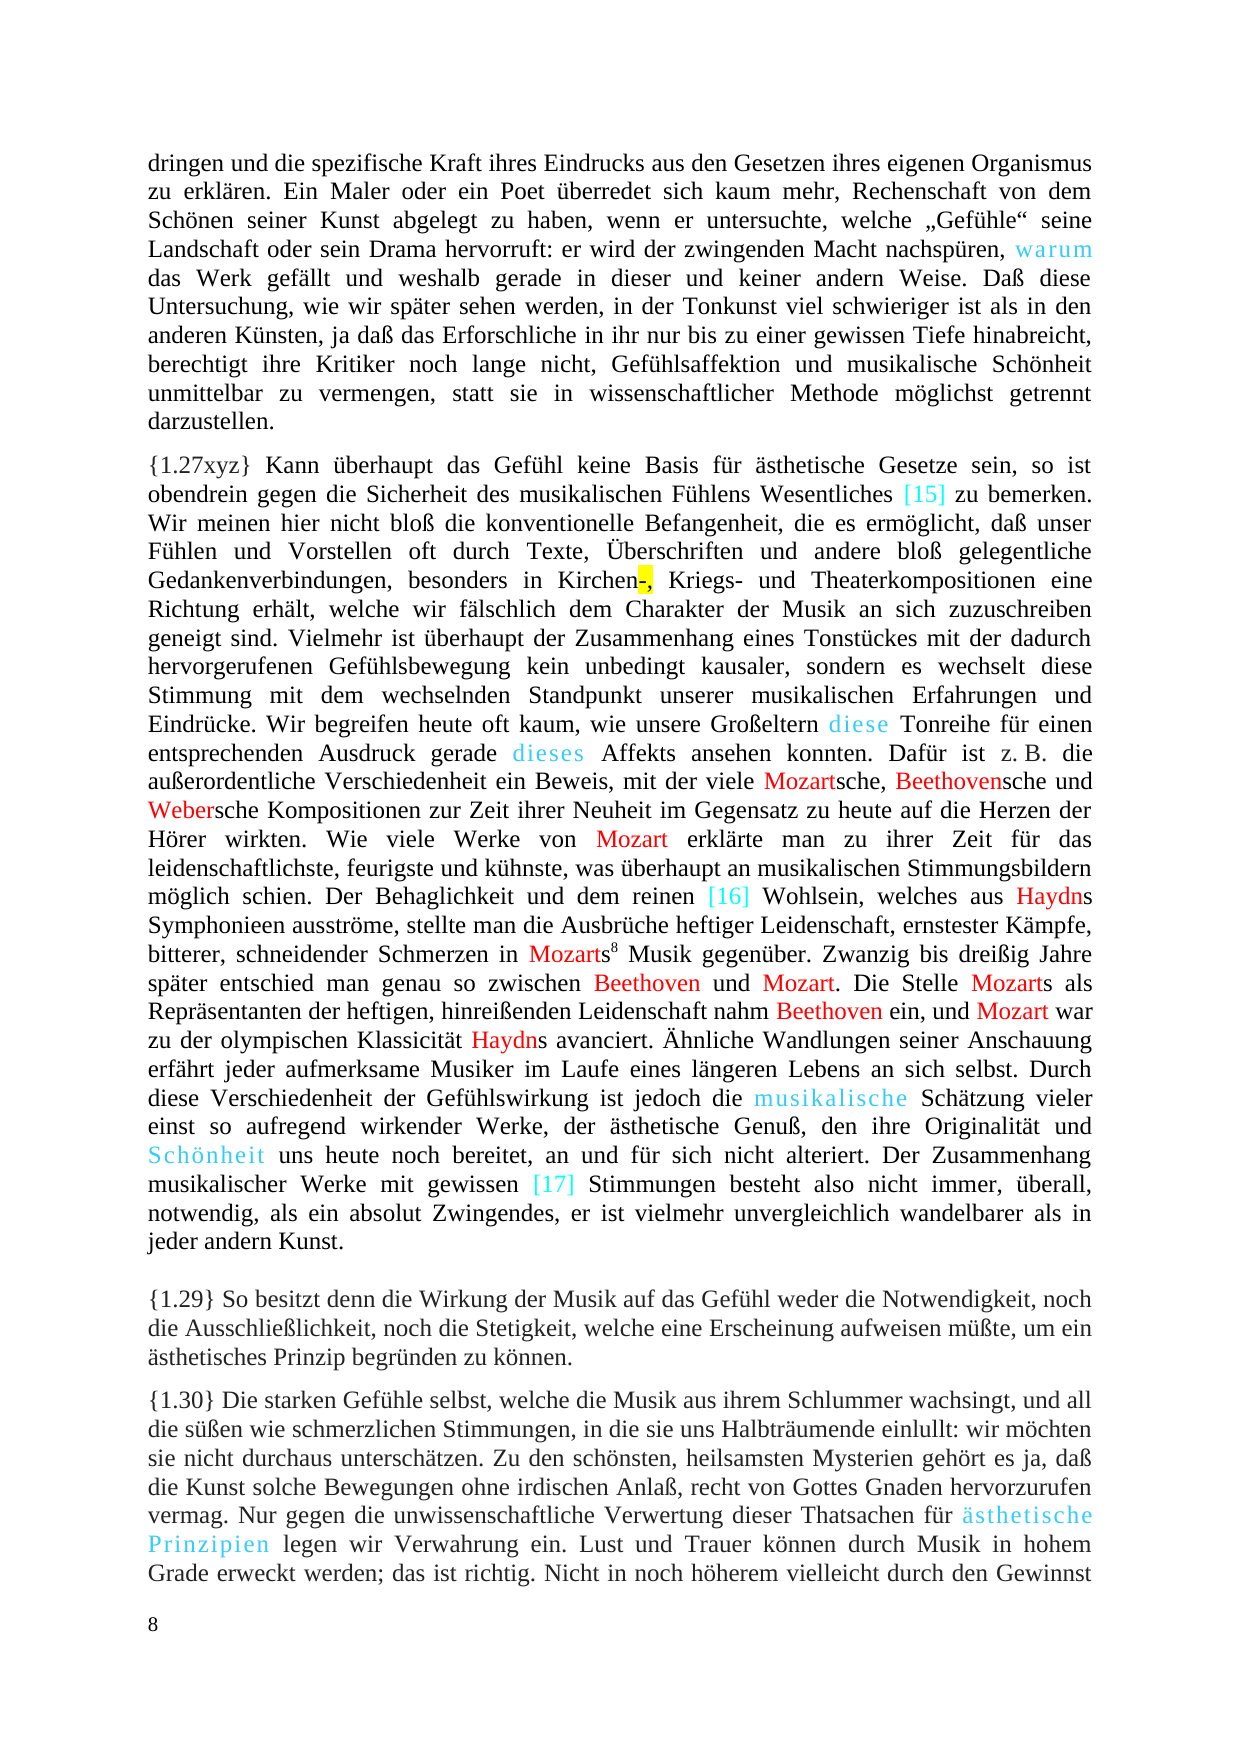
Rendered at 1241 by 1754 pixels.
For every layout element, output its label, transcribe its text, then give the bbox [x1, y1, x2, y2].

text {1.27xyz} Kann überhaupt das Gefühl keine Basis für ästhetische Gesetze sein, so ist obendrein gegen die Sicherheit des musikalischen Fühlens Wesentliches [15] zu bemerken. Wir meinen hier nicht bloß die konventionelle Befangenheit, die es ermöglicht, daß unser Fühlen und Vorstellen oft durch Texte, Überschriften und andere bloß gelegentliche Gedankenverbindungen, besonders in Kirchen-, Kriegs- und Theaterkompositionen eine Richtung erhält, welche wir fälschlich dem Charakter der Musik an sich zuzuschreiben geneigt sind. Vielmehr ist überhaupt der Zusammenhang eines Tonstückes mit der dadurch hervorgerufenen Gefühlsbewegung kein unbedingt kausaler, sondern es wechselt diese Stimmung mit dem wechselnden Standpunkt unserer musikalischen Erfahrungen und Eindrücke. Wir begreifen heute oft kaum, wie unsere Großeltern diese Tonreihe für einen entsprechenden Ausdruck gerade dieses Affekts ansehen konnten. Dafür ist z. B. die außerordentliche Verschiedenheit ein Beweis, mit der viele Mozartsche, Beethovensche und Webersche Kompositionen zur Zeit ihrer Neuheit im Gegensatz zu heute auf die Herzen der Hörer wirkten. Wie viele Werke von Mozart erklärte man zu ihrer Zeit für das leidenschaftlichste, feurigste und kühnste, was überhaupt an musikalischen Stimmungsbildern möglich schien. Der Behaglichkeit und dem reinen [16] Wohlsein, welches aus Haydns Symphonieen ausströme, stellte man die Ausbrüche heftiger Leidenschaft, ernstester Kämpfe, bitterer, schneidender Schmerzen in Mozarts Musik gegenüber. Zwanzig bis dreißig Jahre später entschied man genau so zwischen Beethoven und Mozart. Die Stelle Mozarts als Repräsentanten der heftigen, hinreißenden Leidenschaft nahm Beethoven ein, und Mozart war zu der olympischen Klassicität Haydns avanciert. Ähnliche Wandlungen seiner Anschauung erfährt jeder aufmerksame Musiker im Laufe eines längeren Lebens an sich selbst. Durch diese Verschiedenheit der Gefühlswirkung ist jedoch die musikalische Schätzung vieler einst so aufregend wirkender Werke, der ästhetische Genuß, den ihre Originalität und Schönheit uns heute noch bereitet, an und für sich nicht alteriert. Der Zusammenhang musikalischer Werke mit gewissen [17] Stimmungen besteht also nicht immer, überall, notwendig, als ein absolut Zwingendes, er ist vielmehr unvergleichlich wandelbarer als in jeder andern Kunst. [148, 450, 1093, 1255]
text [148, 1386, 1093, 1587]
text {1.29} So besitzt denn die Wirkung der Musik auf das Gefühl weder die Notwendigkeit, noch die Ausschließlichkeit, noch die Stetigkeit, welche eine Erscheinung aufweisen müßte, um ein ästhetisches Prinzip begründen zu können. [148, 1284, 1093, 1371]
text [148, 148, 1093, 435]
